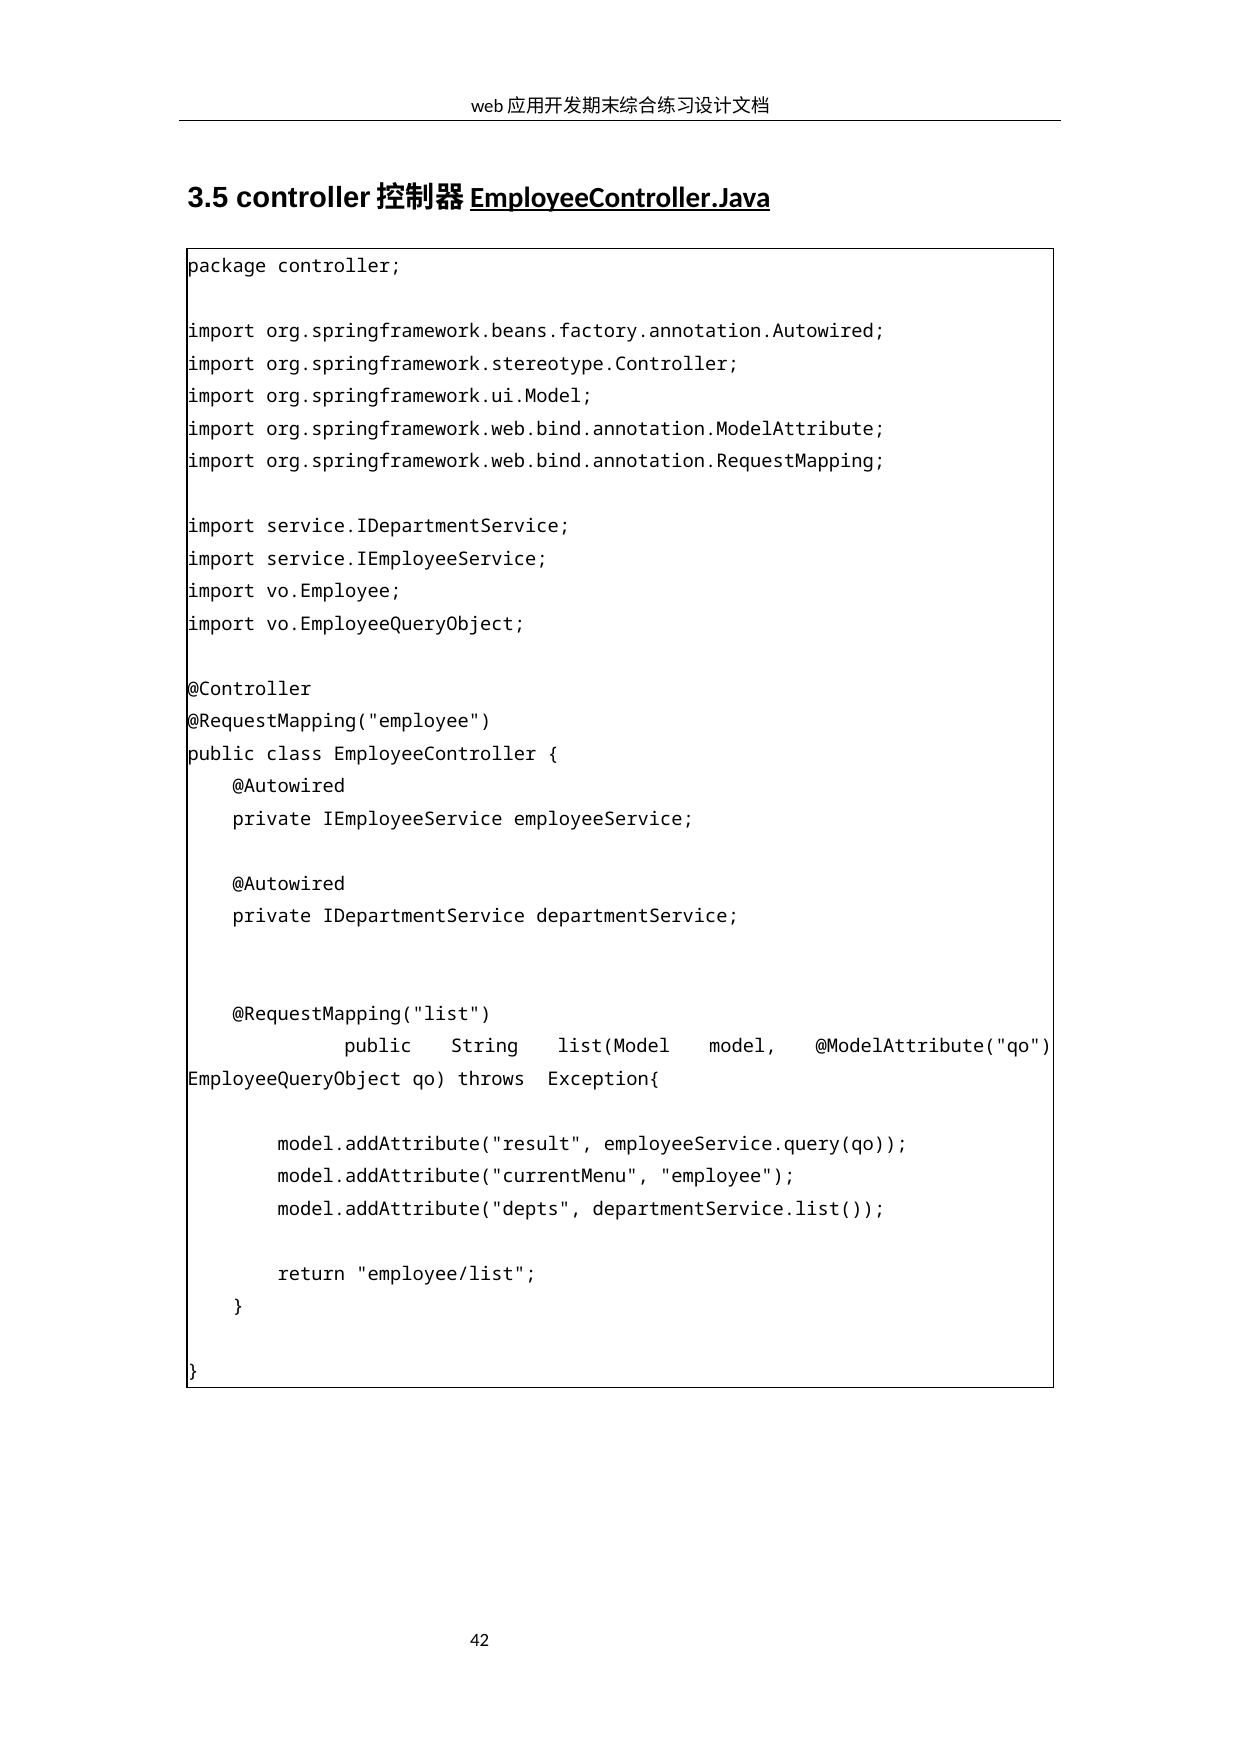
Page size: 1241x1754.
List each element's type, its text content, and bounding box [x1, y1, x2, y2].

text } [188, 1289, 1053, 1322]
text } [188, 1353, 1053, 1387]
text import service.IDepartmentService; [188, 509, 1053, 542]
text import org.springframework.web.bind.annotation.RequestMapping; [188, 444, 1053, 477]
text import org.springframework.stereotype.Controller; [188, 347, 1053, 379]
text import org.springframework.ui.Model; [188, 379, 1053, 412]
text import service.IEmployeeService; [188, 542, 1053, 574]
text model.addAttribute("result", employeeService.query(qo)); [188, 1127, 1053, 1159]
text import org.springframework.beans.factory.annotation.Autowired; [188, 314, 1053, 347]
text @Autowired [188, 867, 1053, 899]
text import vo.Employee; [188, 574, 1053, 607]
text package controller; [188, 249, 1053, 282]
text @Autowired [188, 769, 1053, 802]
text model.addAttribute("depts", departmentService.list()); [188, 1192, 1053, 1224]
text @Controller [188, 672, 1053, 704]
text public String list(Model model, @ModelAttribute("qo") EmployeeQueryObject qo) throws Exception{ [188, 1029, 1053, 1094]
text private IEmployeeService employeeService; [188, 802, 1053, 834]
text return "employee/list"; [188, 1257, 1053, 1289]
text public class EmployeeController { [188, 737, 1053, 769]
text @RequestMapping("employee") [188, 704, 1053, 737]
text private IDepartmentService departmentService; [188, 899, 1053, 932]
text model.addAttribute("currentMenu", "employee"); [188, 1159, 1053, 1192]
text import org.springframework.web.bind.annotation.ModelAttribute; [188, 412, 1053, 444]
subtitle 3.5 controller控制器EmployeeController.Java [187, 162, 1053, 227]
text import vo.EmployeeQueryObject; [188, 607, 1053, 639]
text @RequestMapping("list") [188, 997, 1053, 1029]
